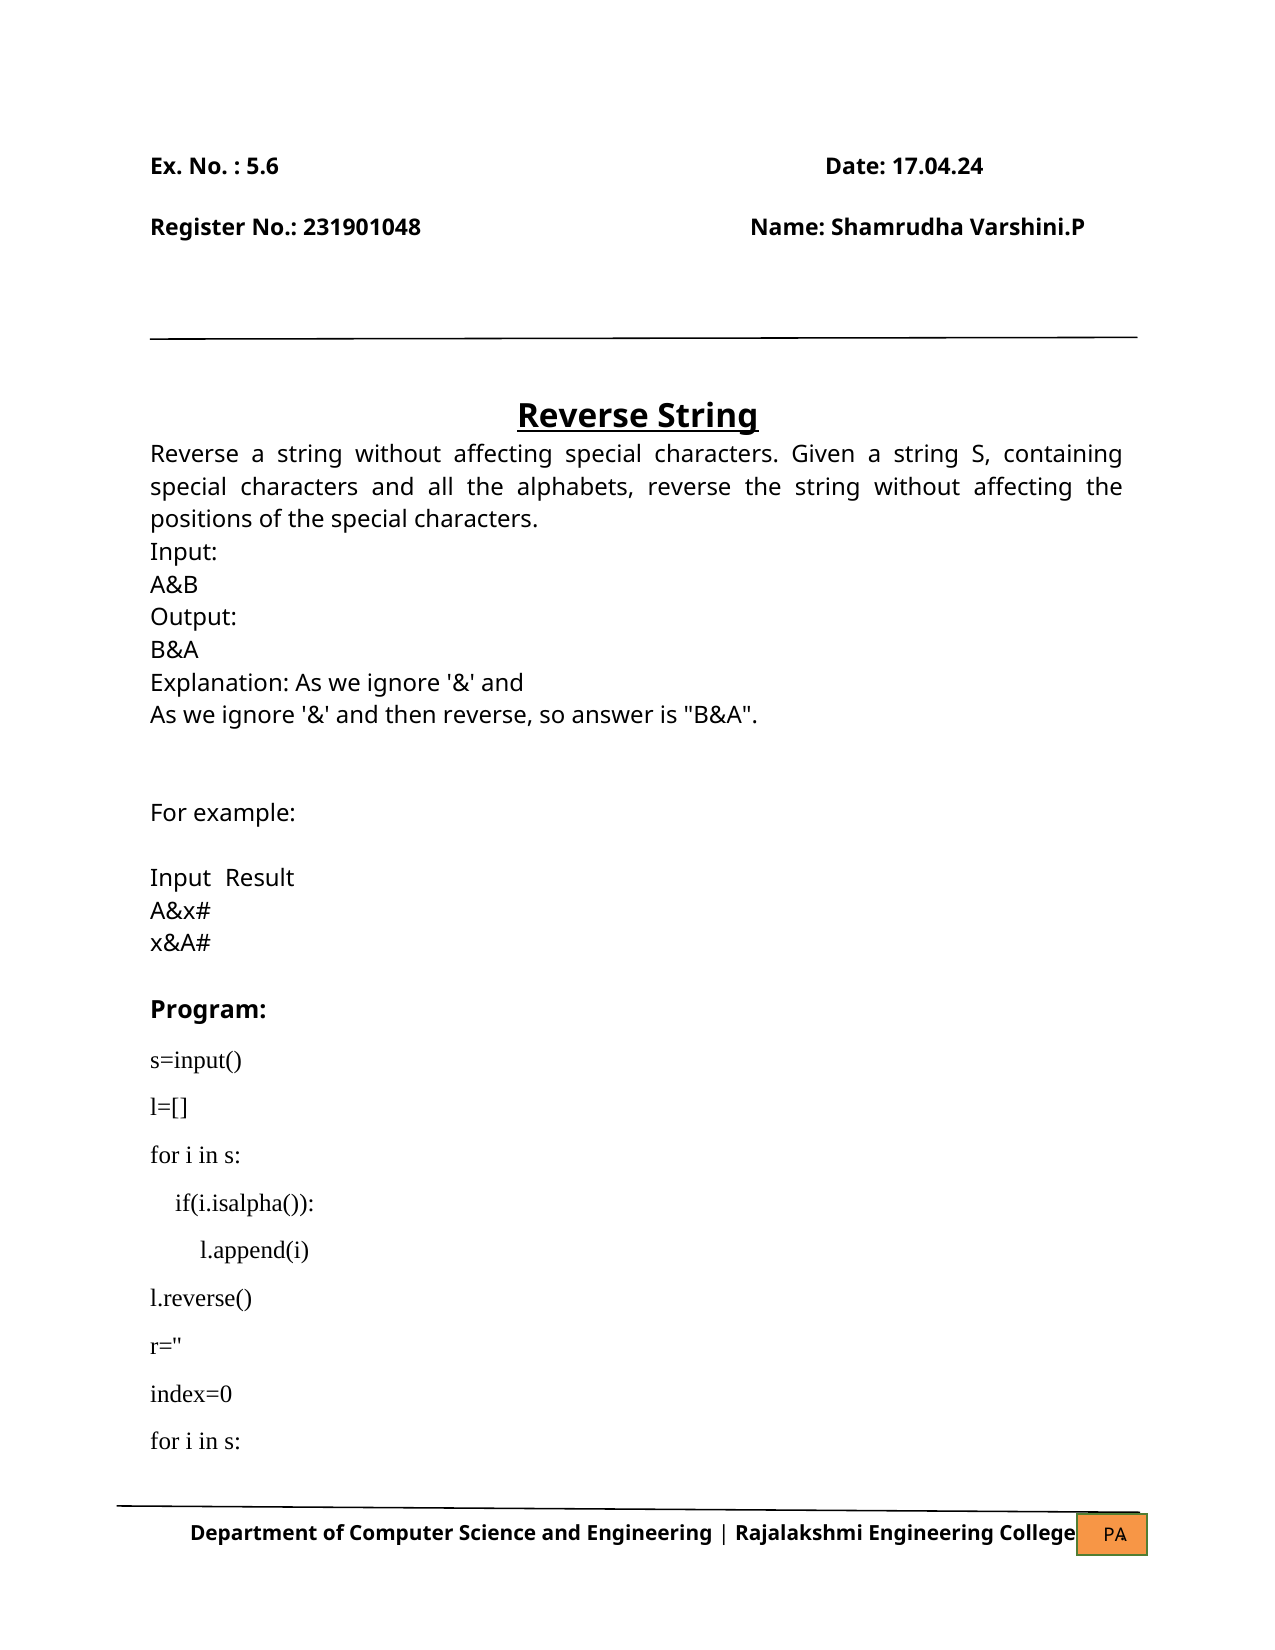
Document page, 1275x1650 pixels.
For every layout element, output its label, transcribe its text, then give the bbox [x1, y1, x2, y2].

text A&B [150, 567, 1125, 600]
text l=[] [150, 1092, 1125, 1121]
text index=0 [150, 1379, 1125, 1407]
text Reverse a string without affecting special characters. Given a string S, containing special characters and all the alphabets, reverse the string without affecting the positions of the special characters. [150, 437, 1125, 535]
text Output: [150, 600, 1125, 633]
text x&A# [150, 926, 1125, 959]
text Ex. No. : 5.6 Date: 17.04.24 [150, 150, 1125, 181]
text r='' [150, 1331, 1125, 1360]
text for i in s: [150, 1426, 1125, 1455]
text Reverse String [150, 392, 1125, 437]
text Register No.: 231901048 Name: Shamrudha Varshini.P [150, 210, 1125, 242]
text Input: [150, 535, 1125, 567]
text for i in s: [150, 1140, 1125, 1169]
text if(i.isalpha()): [150, 1188, 1125, 1217]
text For example: [150, 796, 1125, 828]
text B&A [150, 633, 1125, 665]
text l.reverse() [150, 1283, 1125, 1312]
text l.append(i) [150, 1236, 1125, 1264]
text Program: [150, 991, 1125, 1025]
text A&x# [150, 893, 1125, 926]
text s=input() [150, 1045, 1125, 1073]
text As we ignore '&' and then reverse, so answer is "B&A". [150, 698, 1125, 731]
text Explanation: As we ignore '&' and [150, 665, 1125, 698]
text Input Result [150, 861, 1125, 893]
